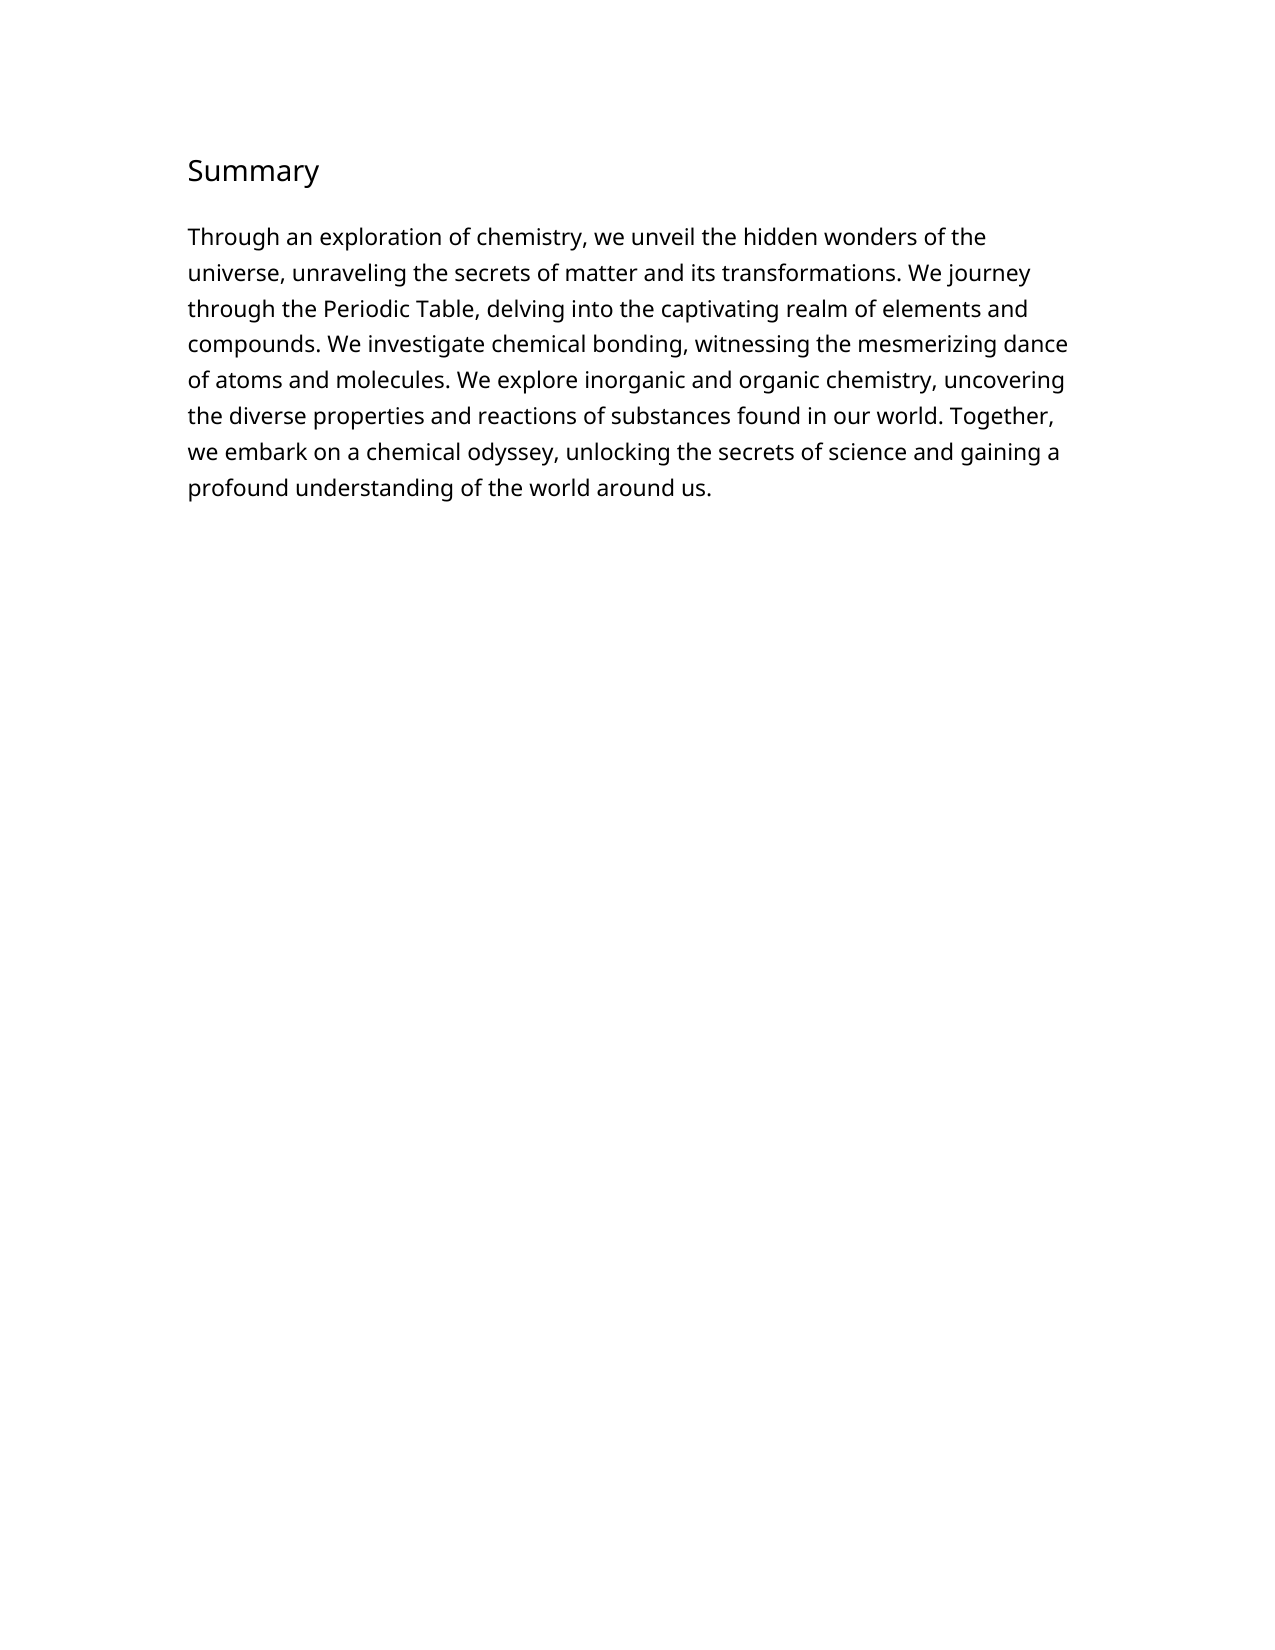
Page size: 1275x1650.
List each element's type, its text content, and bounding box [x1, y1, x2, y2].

text Through an exploration of chemistry, we unveil the hidden wonders of the universe, unraveling the secrets of matter and its transformations. We journey through the Periodic Table, delving into the captivating realm of elements and compounds. We investigate chemical bonding, witnessing the mesmerizing dance of atoms and molecules. We explore inorganic and organic chemistry, uncovering the diverse properties and reactions of substances found in our world. Together, we embark on a chemical odyssey, unlocking the secrets of science and gaining a profound understanding of the world around us. [187, 221, 1087, 503]
text Summary [187, 150, 1087, 190]
